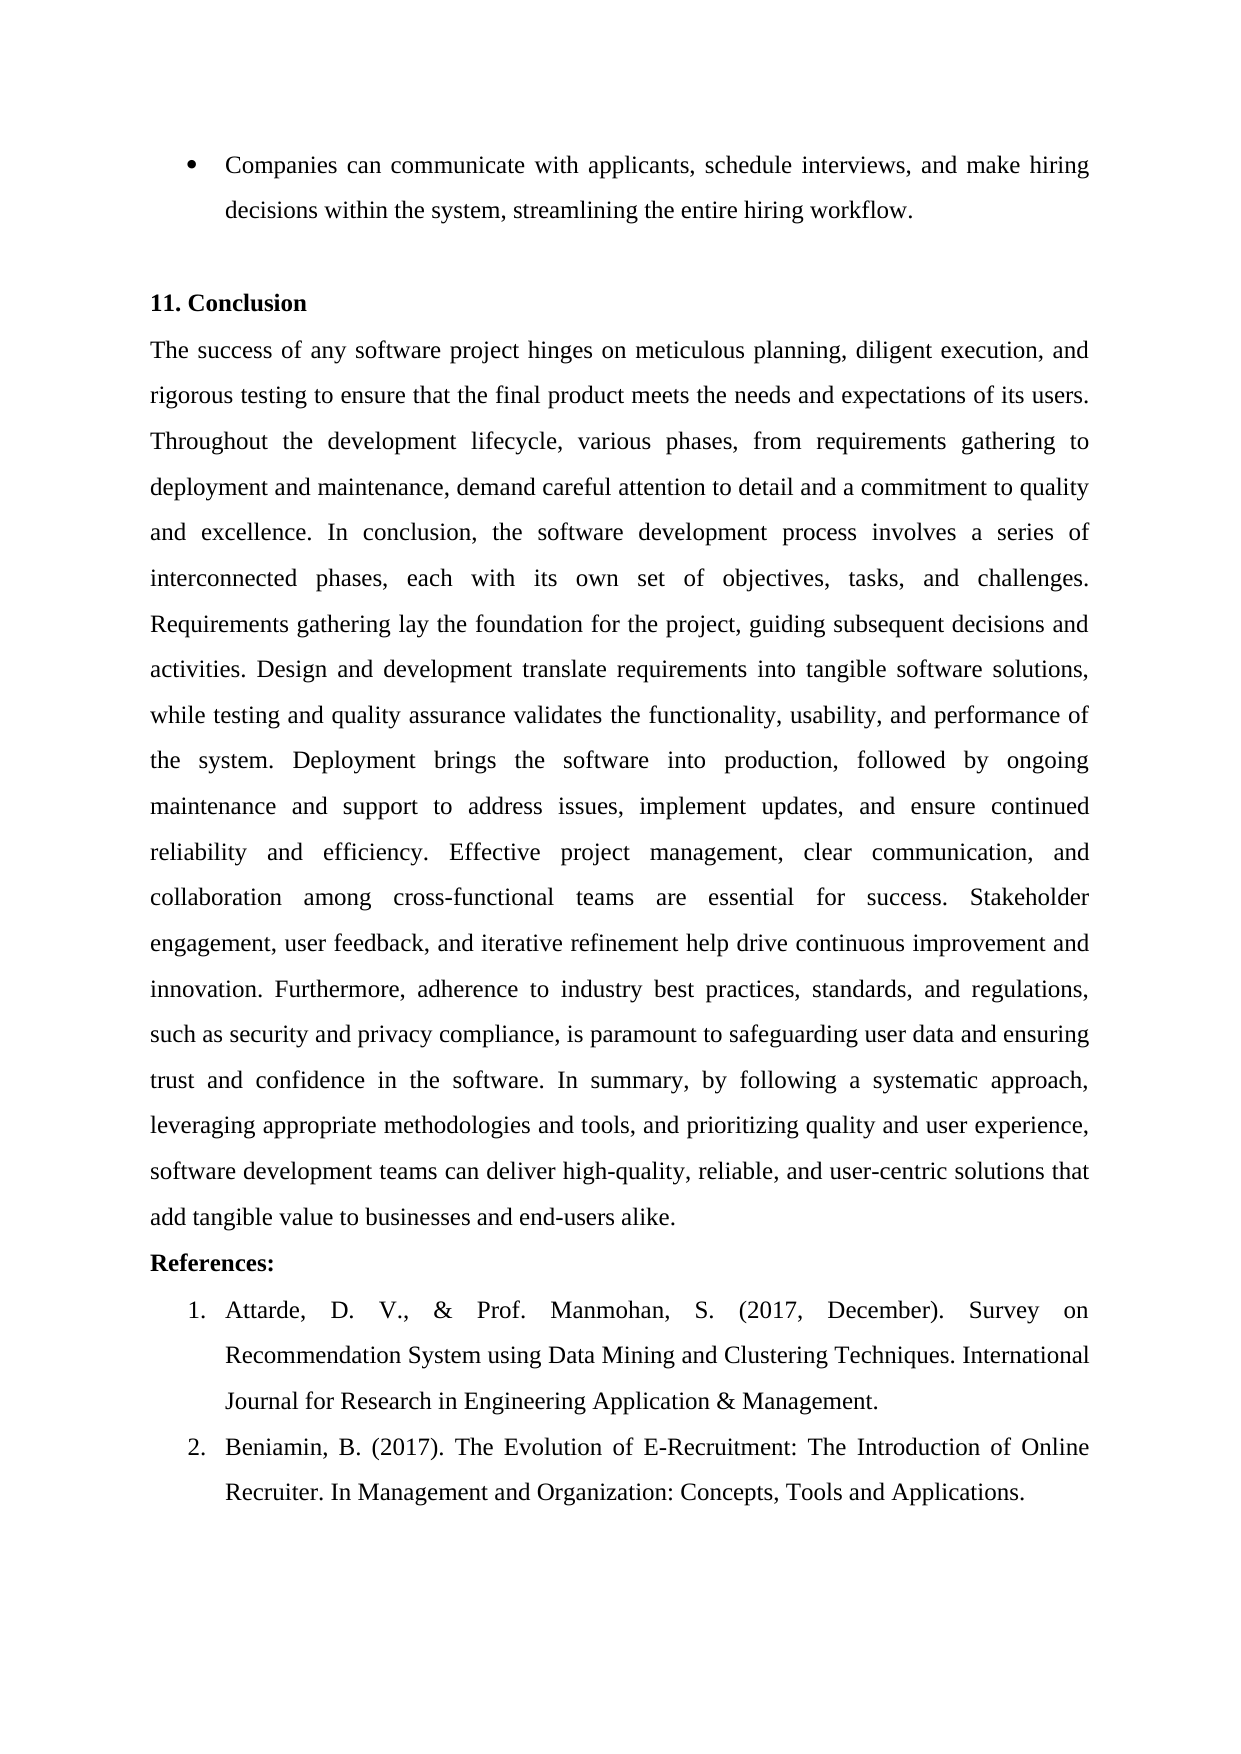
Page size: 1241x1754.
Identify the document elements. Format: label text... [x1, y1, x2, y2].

text 11. Conclusion [150, 288, 1090, 317]
list Attarde, D. V., & Prof. Manmohan, S. (2017, December). Survey on Recommendation System using Data Mining and Clustering Techniques. International Journal for Research in Engineering Application & Management. [187, 1295, 1090, 1415]
text References: [150, 1248, 1090, 1277]
text The success of any software project hinges on meticulous planning, diligent execution, and rigorous testing to ensure that the final product meets the needs and expectations of its users. Throughout the development lifecycle, various phases, from requirements gathering to deployment and maintenance, demand careful attention to detail and a commitment to quality and excellence. In conclusion, the software development process involves a series of interconnected phases, each with its own set of objectives, tasks, and challenges. Requirements gathering lay the foundation for the project, guiding subsequent decisions and activities. Design and development translate requirements into tangible software solutions, while testing and quality assurance validates the functionality, usability, and performance of the system. Deployment brings the software into production, followed by ongoing maintenance and support to address issues, implement updates, and ensure continued reliability and efficiency. Effective project management, clear communication, and collaboration among cross-functional teams are essential for success. Stakeholder engagement, user feedback, and iterative refinement help drive continuous improvement and innovation. Furthermore, adherence to industry best practices, standards, and regulations, such as security and privacy compliance, is paramount to safeguarding user data and ensuring trust and confidence in the software. In summary, by following a systematic approach, leveraging appropriate methodologies and tools, and prioritizing quality and user experience, software development teams can deliver high-quality, reliable, and user-centric solutions that add tangible value to businesses and end-users alike. [150, 335, 1090, 1231]
list Companies can communicate with applicants, schedule interviews, and make hiring decisions within the system, streamlining the entire hiring workflow. [187, 150, 1090, 224]
list Beniamin, B. (2017). The Evolution of E-Recruitment: The Introduction of Online Recruiter. In Management and Organization: Concepts, Tools and Applications. [187, 1432, 1090, 1506]
